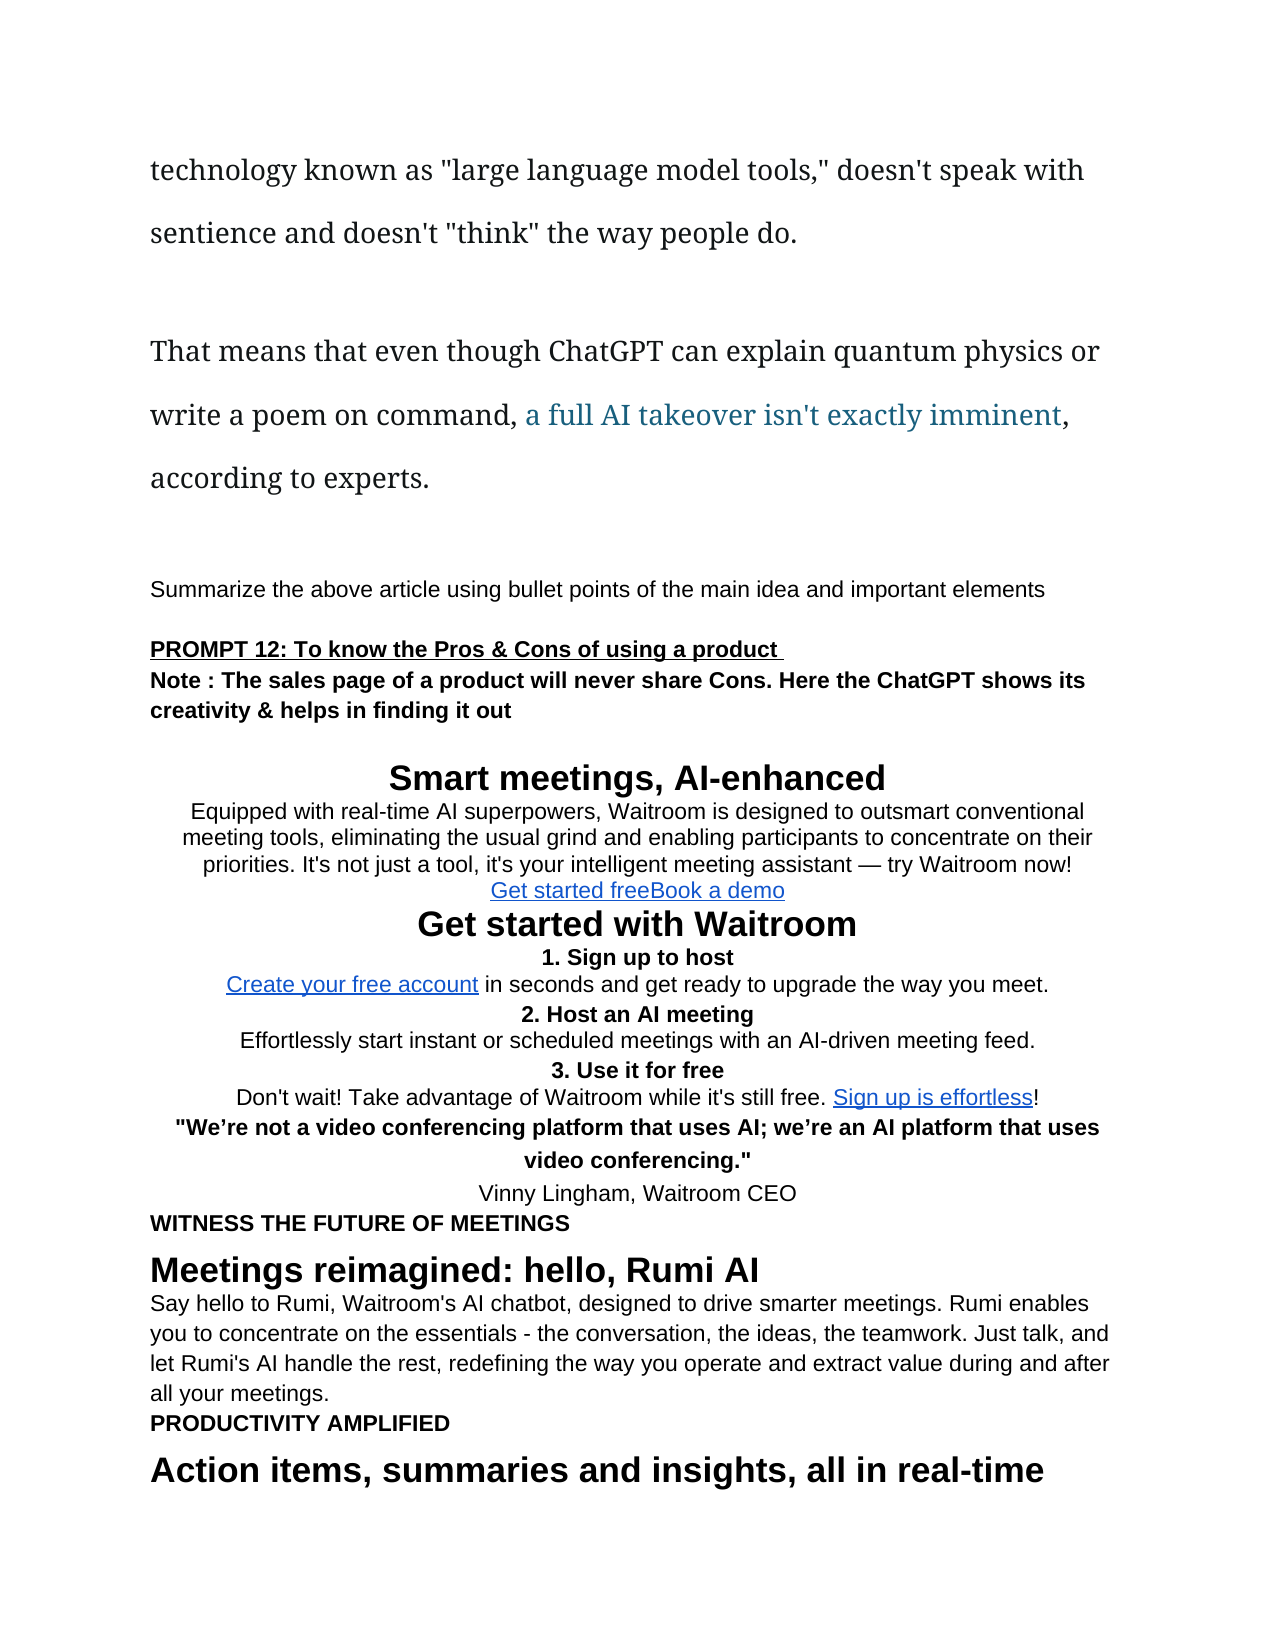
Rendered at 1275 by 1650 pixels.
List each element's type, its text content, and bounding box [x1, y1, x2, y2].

text Note : The sales page of a product will never share Cons. Here the ChatGPT shows its creativity & helps in finding it out [150, 667, 1125, 723]
subtitle Smart meetings, AI-enhanced [150, 757, 1125, 798]
subtitle "We’re not a video conferencing platform that uses AI; we’re an AI platform that uses video conferencing." [150, 1114, 1125, 1173]
text Vinny Lingham, Waitroom CEO [150, 1180, 1125, 1206]
text Summarize the above article using bullet points of the main idea and important elements [150, 576, 1125, 602]
text That means that even though ChatGPT can explain quantum physics or write a poem on command, a full AI takeover isn't exactly imminent, according to experts. [150, 331, 1125, 497]
text WITNESS THE FUTURE OF MEETINGS [150, 1210, 1125, 1236]
text PRODUCTIVITY AMPLIFIED [150, 1410, 1125, 1437]
text Don't wait! Take advantage of Waitroom while it's still free. Sign up is effortless! [150, 1084, 1125, 1110]
text Equipped with real-time AI superpowers, Waitroom is designed to outsmart conventional meeting tools, eliminating the usual grind and enabling participants to concentrate on their priorities. It's not just a tool, it's your intelligent meeting assistant — try Waitroom now! [150, 798, 1125, 877]
text Get started freeBook a demo [150, 877, 1125, 903]
text Say hello to Rumi, Waitroom's AI chatbot, designed to drive smarter meetings. Rumi enables you to concentrate on the essentials - the conversation, the ideas, the teamwork. Just talk, and let Rumi's AI handle the rest, redefining the way you operate and extract value during and after all your meetings. [150, 1289, 1125, 1406]
text Effortlessly start instant or scheduled meetings with an AI-driven meeting feed. [150, 1027, 1125, 1053]
subtitle Action items, summaries and insights, all in real-time [150, 1449, 1125, 1490]
subtitle 1. Sign up to host [150, 944, 1125, 971]
subtitle 2. Host an AI meeting [150, 1001, 1125, 1027]
subtitle Meetings reimagined: hello, Rumi AI [150, 1249, 1125, 1289]
text Create your free account in seconds and get ready to upgrade the way you meet. [150, 971, 1125, 997]
text PROMPT 12: To know the Pros & Cons of using a product [150, 636, 1125, 663]
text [150, 150, 1125, 252]
subtitle 3. Use it for free [150, 1057, 1125, 1084]
subtitle Get started with Waitroom [150, 903, 1125, 944]
